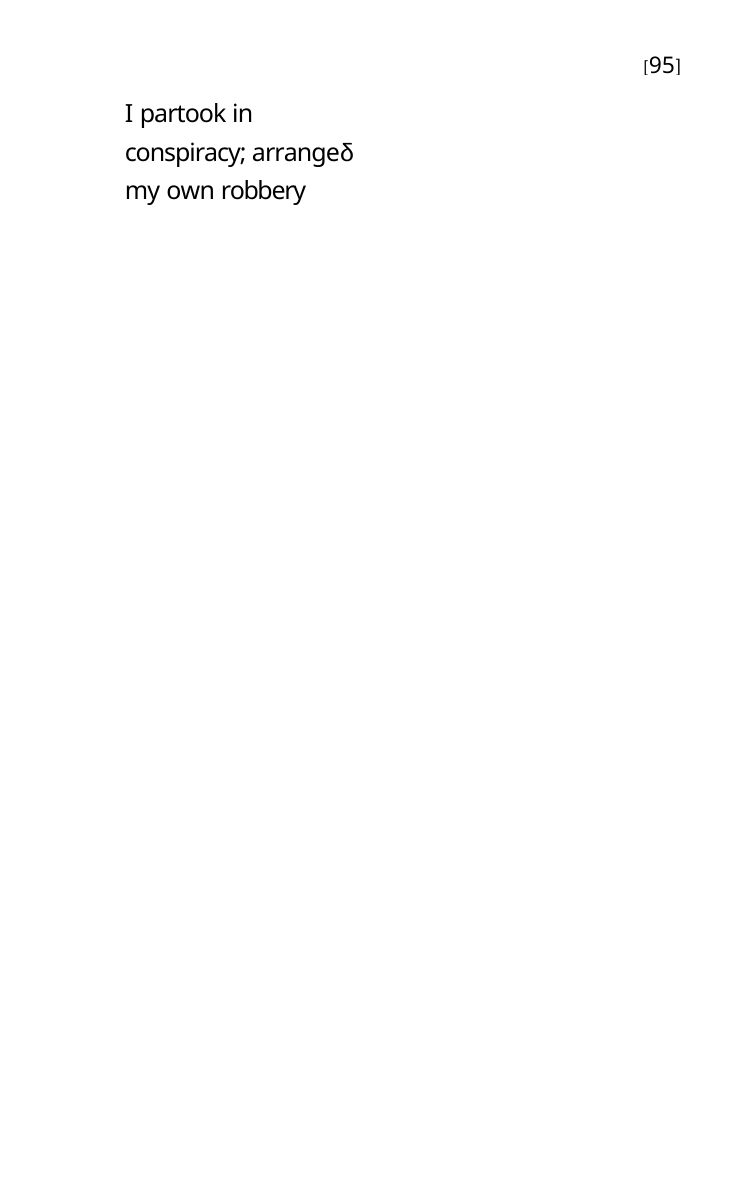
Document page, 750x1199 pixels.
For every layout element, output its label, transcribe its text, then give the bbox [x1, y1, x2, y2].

text I partook in conspiracy; arrangeδ my own robbery [124, 96, 363, 207]
